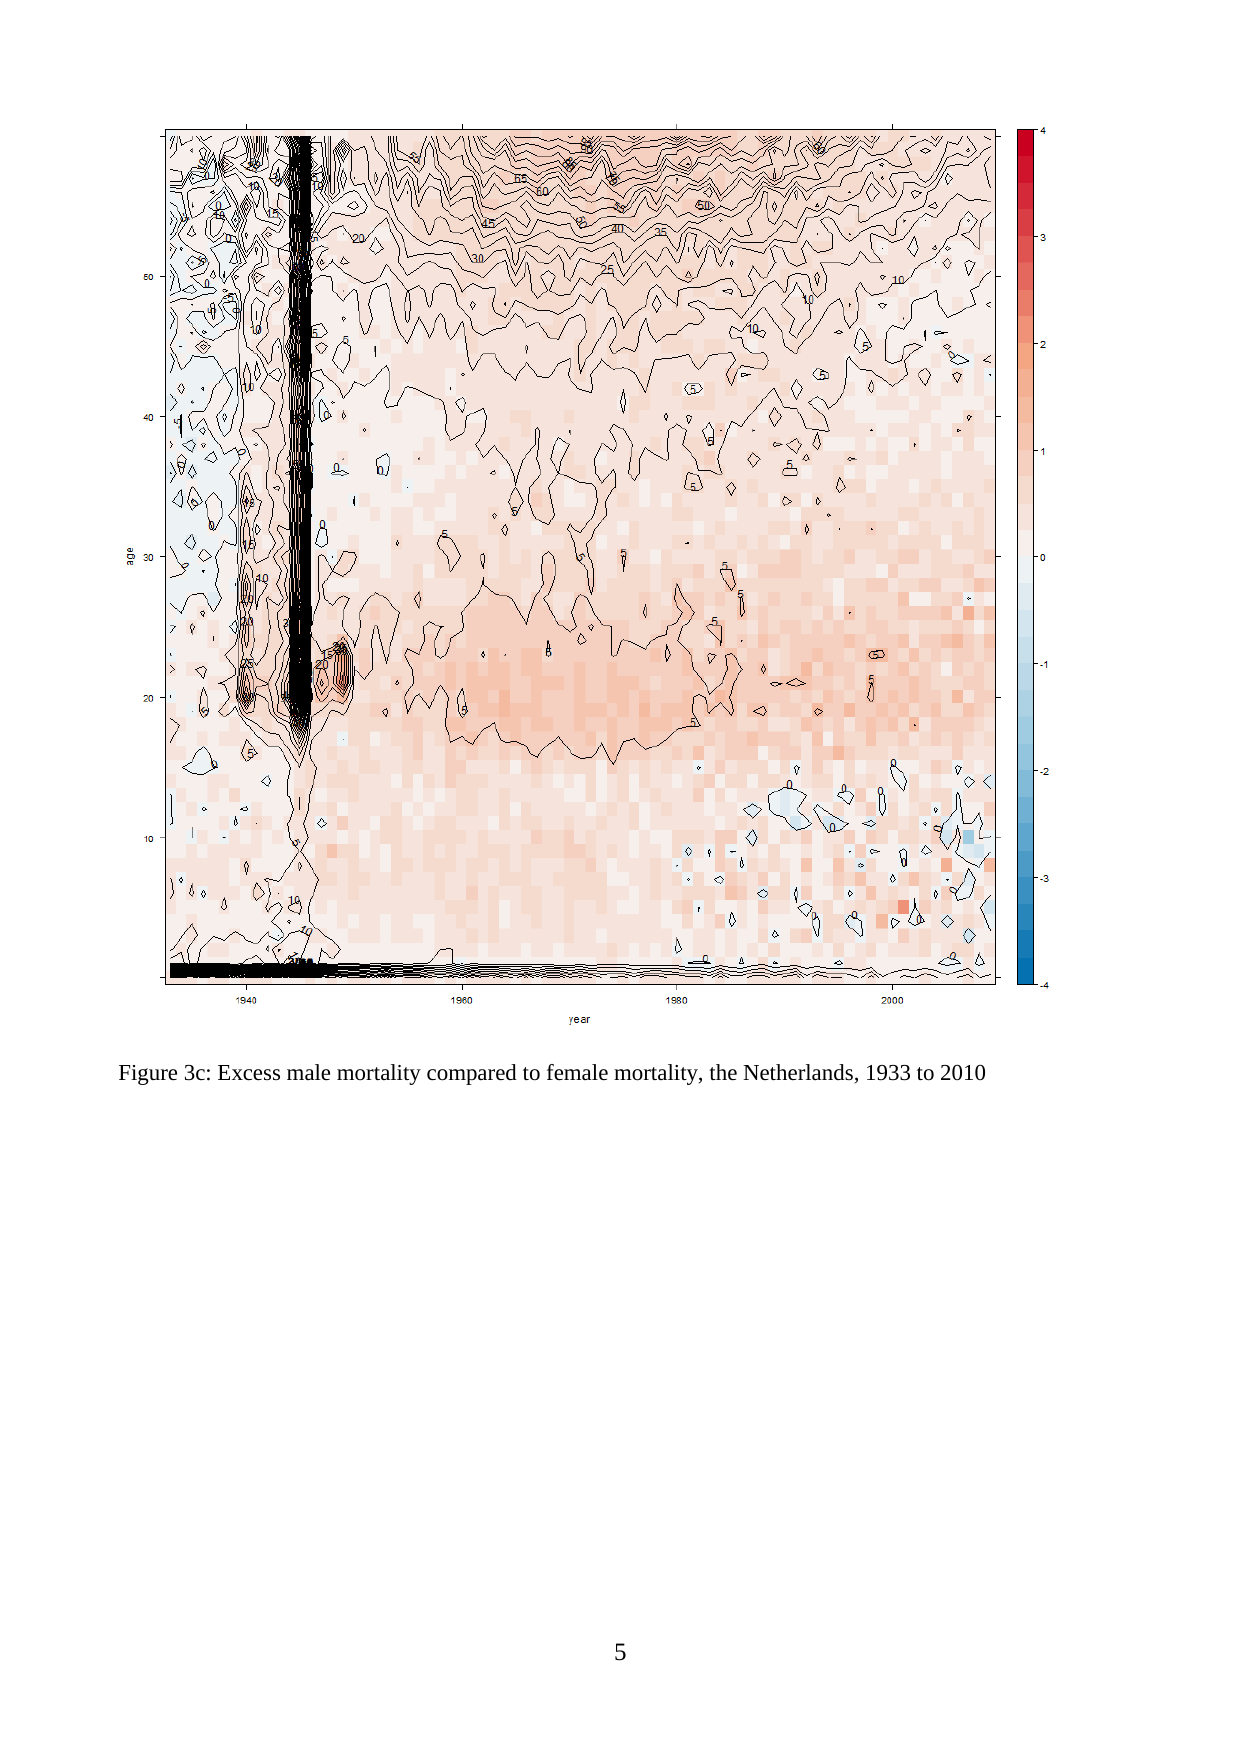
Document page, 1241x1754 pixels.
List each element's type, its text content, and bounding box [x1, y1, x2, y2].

picture [117, 96, 1055, 1034]
